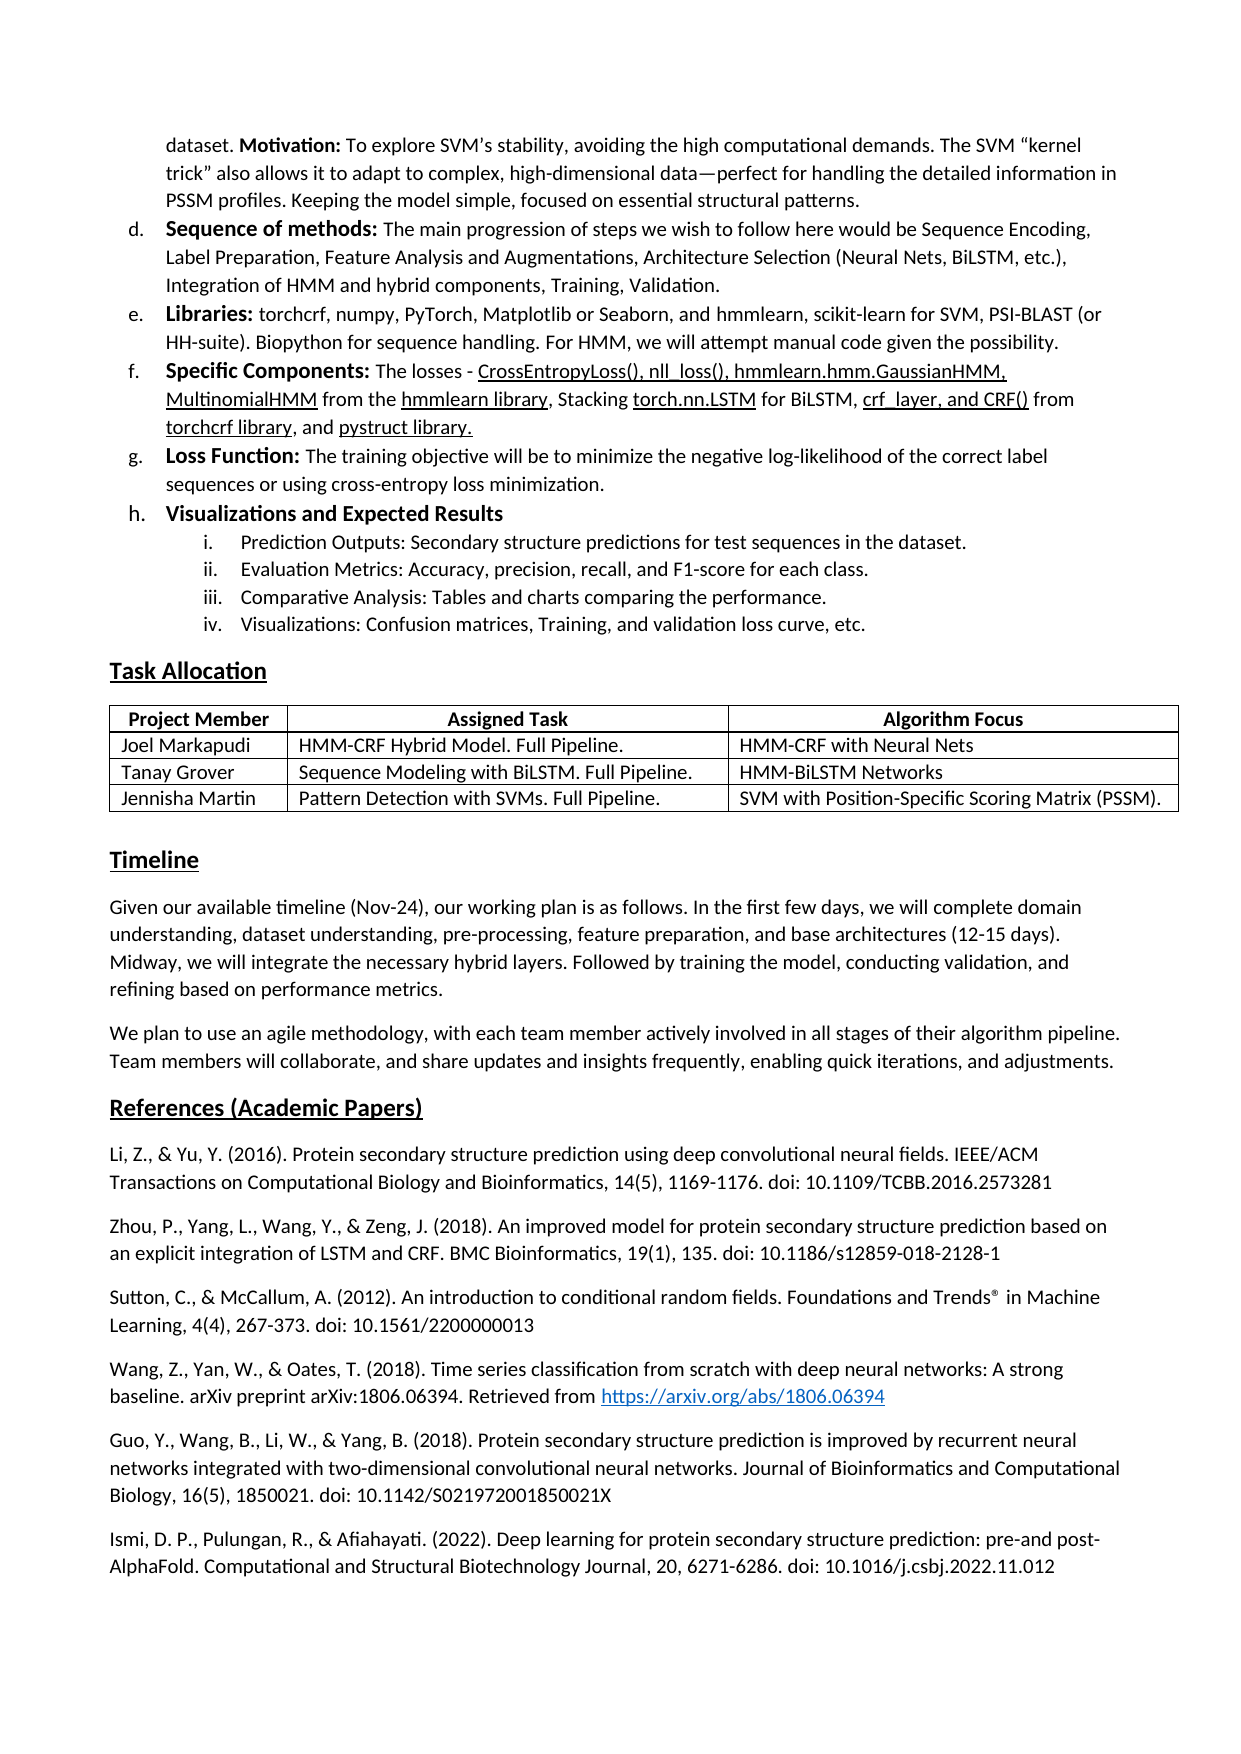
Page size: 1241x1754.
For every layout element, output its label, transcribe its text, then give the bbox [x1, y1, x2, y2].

list Sequence of methods: The main progression of steps we wish to follow here would be Sequence Encoding, Label Preparation, Feature Analysis and Augmentations, Architecture Selection (Neural Nets, BiLSTM, etc.), Integration of HMM and hybrid components, Training, Validation. [128, 214, 1131, 297]
list Evaluation Metrics: Accuracy, precision, recall, and F1-score for each class. [203, 556, 1131, 582]
table_cell HMM-BiLSTM Networks [729, 759, 1178, 784]
list Visualizations: Confusion matrices, Training, and validation loss curve, etc. [203, 611, 1131, 637]
table_cell Pattern Detection with SVMs. Full Pipeline. [288, 785, 728, 811]
table_header Assigned Task [288, 706, 728, 731]
text Timeline [109, 812, 1131, 875]
list Specific Components: The losses - CrossEntropyLoss(), nll_loss(), hmmlearn.hmm.GaussianHMM, MultinomialHMM from the hmmlearn library, Stacking torch.nn.LSTM for BiLSTM, crf_layer, and CRF() from torchcrf library, and pystruct library. [128, 357, 1131, 439]
table_header Algorithm Focus [729, 706, 1178, 731]
list Libraries: torchcrf, numpy, PyTorch, Matplotlib or Seaborn, and hmmlearn, scikit-learn for SVM, PSI-BLAST (or HH-suite). Biopython for sequence handling. For HMM, we will attempt manual code given the possibility. [128, 299, 1131, 355]
text Guo, Y., Wang, B., Li, W., & Yang, B. (2018). Protein secondary structure prediction is improved by recurrent neural networks integrated with two-dimensional convolutional neural networks. Journal of Bioinformatics and Computational Biology, 16(5), 1850021. doi: 10.1142/S021972001850021X [109, 1427, 1131, 1508]
table_cell Sequence Modeling with BiLSTM. Full Pipeline. [288, 759, 728, 784]
text We plan to use an agile methodology, with each team member actively involved in all stages of their algorithm pipeline. Team members will collaborate, and share updates and insights frequently, enabling quick iterations, and adjustments. [109, 1021, 1131, 1073]
table_cell Jennisha Martin [110, 785, 287, 811]
list Loss Function: The training objective will be to minimize the negative log-likelihood of the correct label sequences or using cross-entropy loss minimization. [128, 441, 1131, 497]
text Ismi, D. P., Pulungan, R., & Afiahayati. (2022). Deep learning for protein secondary structure prediction: pre-and post-AlphaFold. Computational and Structural Biotechnology Journal, 20, 6271-6286. doi: 10.1016/j.csbj.2022.11.012 [109, 1526, 1131, 1579]
table_cell HMM-CRF Hybrid Model. Full Pipeline. [288, 733, 728, 758]
text Given our available timeline (Nov-24), our working plan is as follows. In the first few days, we will complete domain understanding, dataset understanding, pre-processing, feature preparation, and base architectures (12-15 days). Midway, we will integrate the necessary hybrid layers. Followed by training the model, conducting validation, and refining based on performance metrics. [109, 894, 1131, 1002]
list Prediction Outputs: Secondary structure predictions for test sequences in the dataset. [203, 529, 1131, 554]
table_cell Tanay Grover [110, 759, 287, 784]
table_header Project Member [110, 706, 287, 731]
text Task Allocation [109, 655, 1131, 686]
text References (Academic Papers) [109, 1092, 1131, 1122]
text Sutton, C., & McCallum, A. (2012). An introduction to conditional random fields. Foundations and Trends® in Machine Learning, 4(4), 267-373. doi: 10.1561/2200000013 [109, 1284, 1131, 1337]
list Comparative Analysis: Tables and charts comparing the performance. [203, 584, 1131, 609]
text Zhou, P., Yang, L., Wang, Y., & Zeng, J. (2018). An improved model for protein secondary structure prediction based on an explicit integration of LSTM and CRF. BMC Bioinformatics, 19(1), 135. doi: 10.1186/s12859-018-2128-1 [109, 1213, 1131, 1266]
list Visualizations and Expected Results [128, 499, 1131, 527]
text Wang, Z., Yan, W., & Oates, T. (2018). Time series classification from scratch with deep neural networks: A strong baseline. arXiv preprint arXiv:1806.06394. Retrieved from https://arxiv.org/abs/1806.06394 [109, 1356, 1131, 1409]
table_cell SVM with Position-Specific Scoring Matrix (PSSM). [729, 785, 1178, 811]
text Li, Z., & Yu, Y. (2016). Protein secondary structure prediction using deep convolutional neural fields. IEEE/ACM Transactions on Computational Biology and Bioinformatics, 14(5), 1169-1176. doi: 10.1109/TCBB.2016.2573281 [109, 1142, 1131, 1194]
table_cell Joel Markapudi [110, 733, 287, 758]
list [128, 132, 1131, 212]
table_cell HMM-CRF with Neural Nets [729, 733, 1178, 758]
